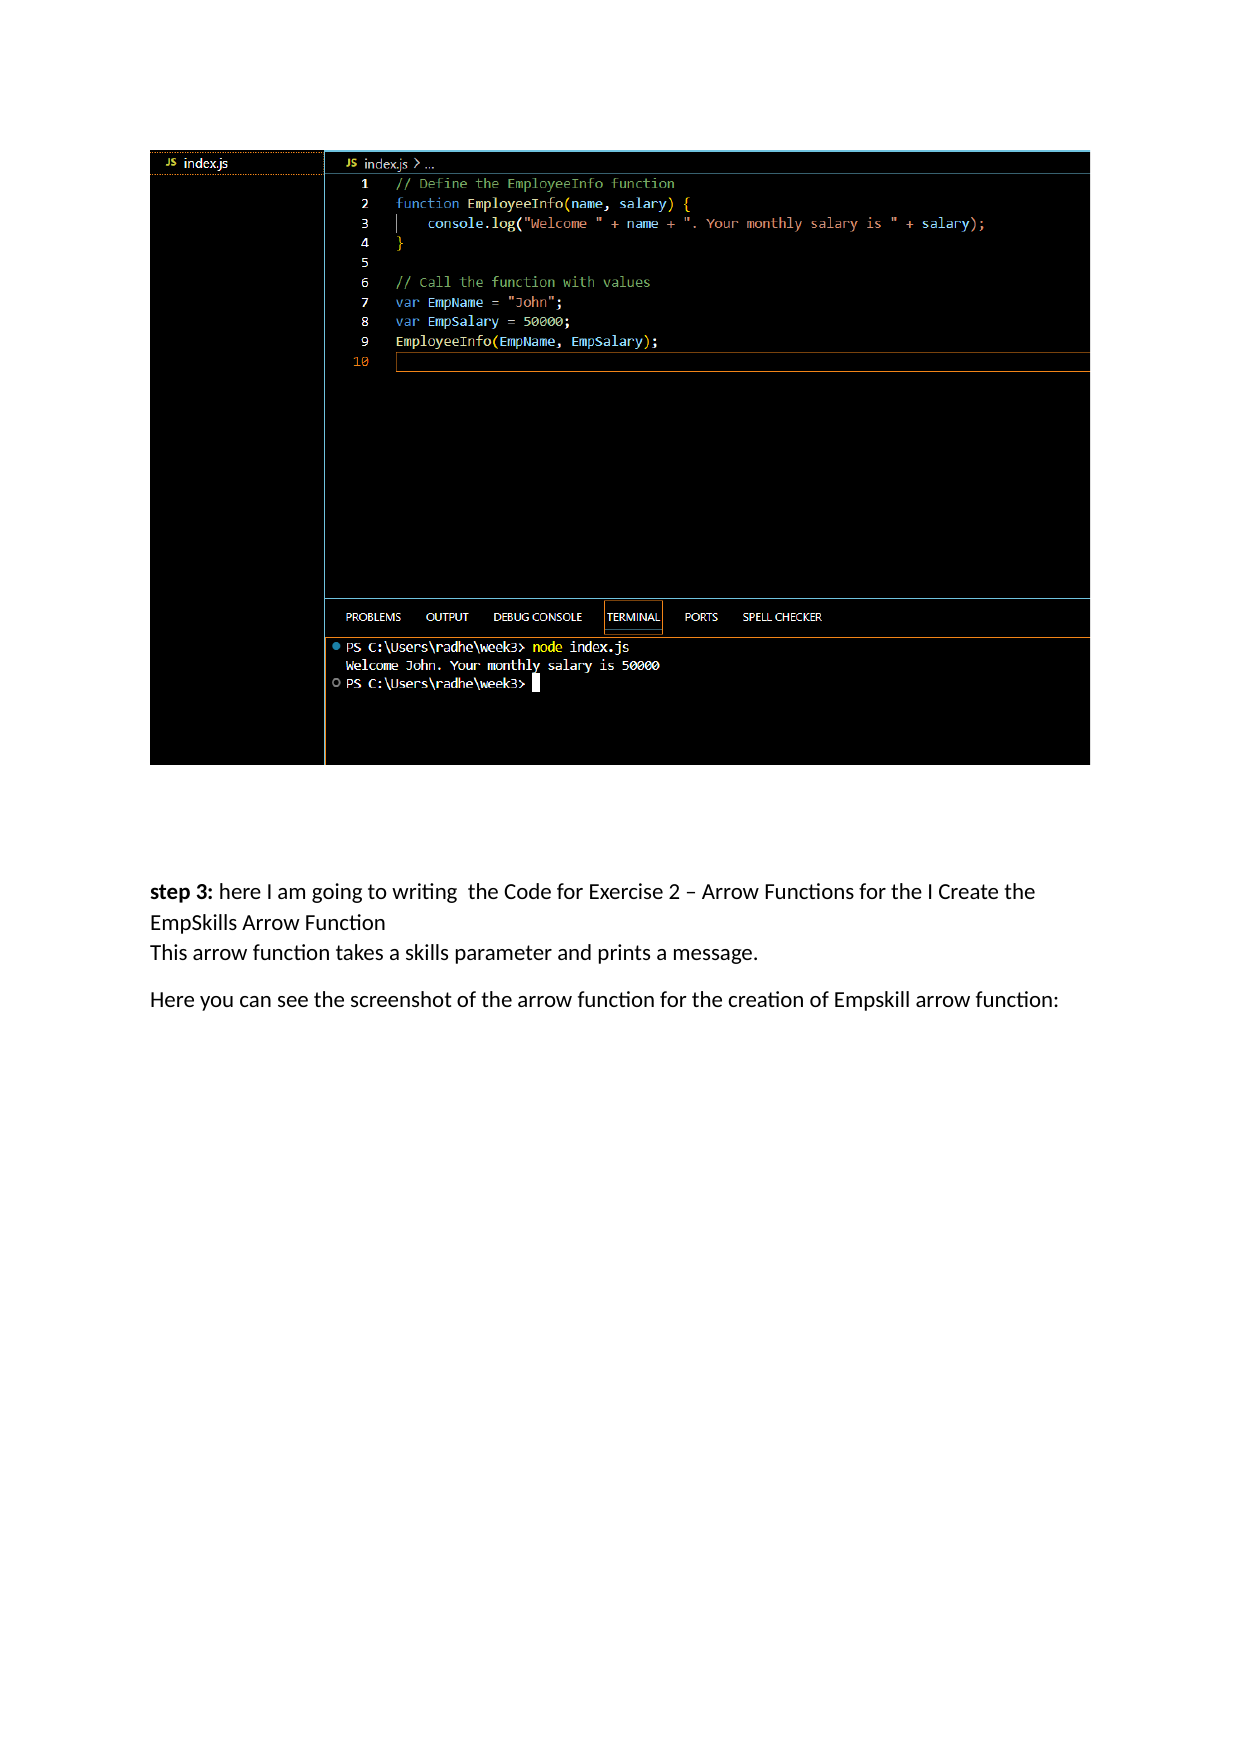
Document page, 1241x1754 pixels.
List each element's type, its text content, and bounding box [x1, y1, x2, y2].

text Here you can see the screenshot of the arrow function for the creation of Empskill arrow function: [150, 985, 1090, 1013]
picture [150, 150, 1091, 765]
text step 3: here I am going to writing the Code for Exercise 2 – Arrow Functions for the I Create the EmpSkills Arrow Function This arrow function takes a skills parameter and prints a message. [150, 877, 1090, 966]
